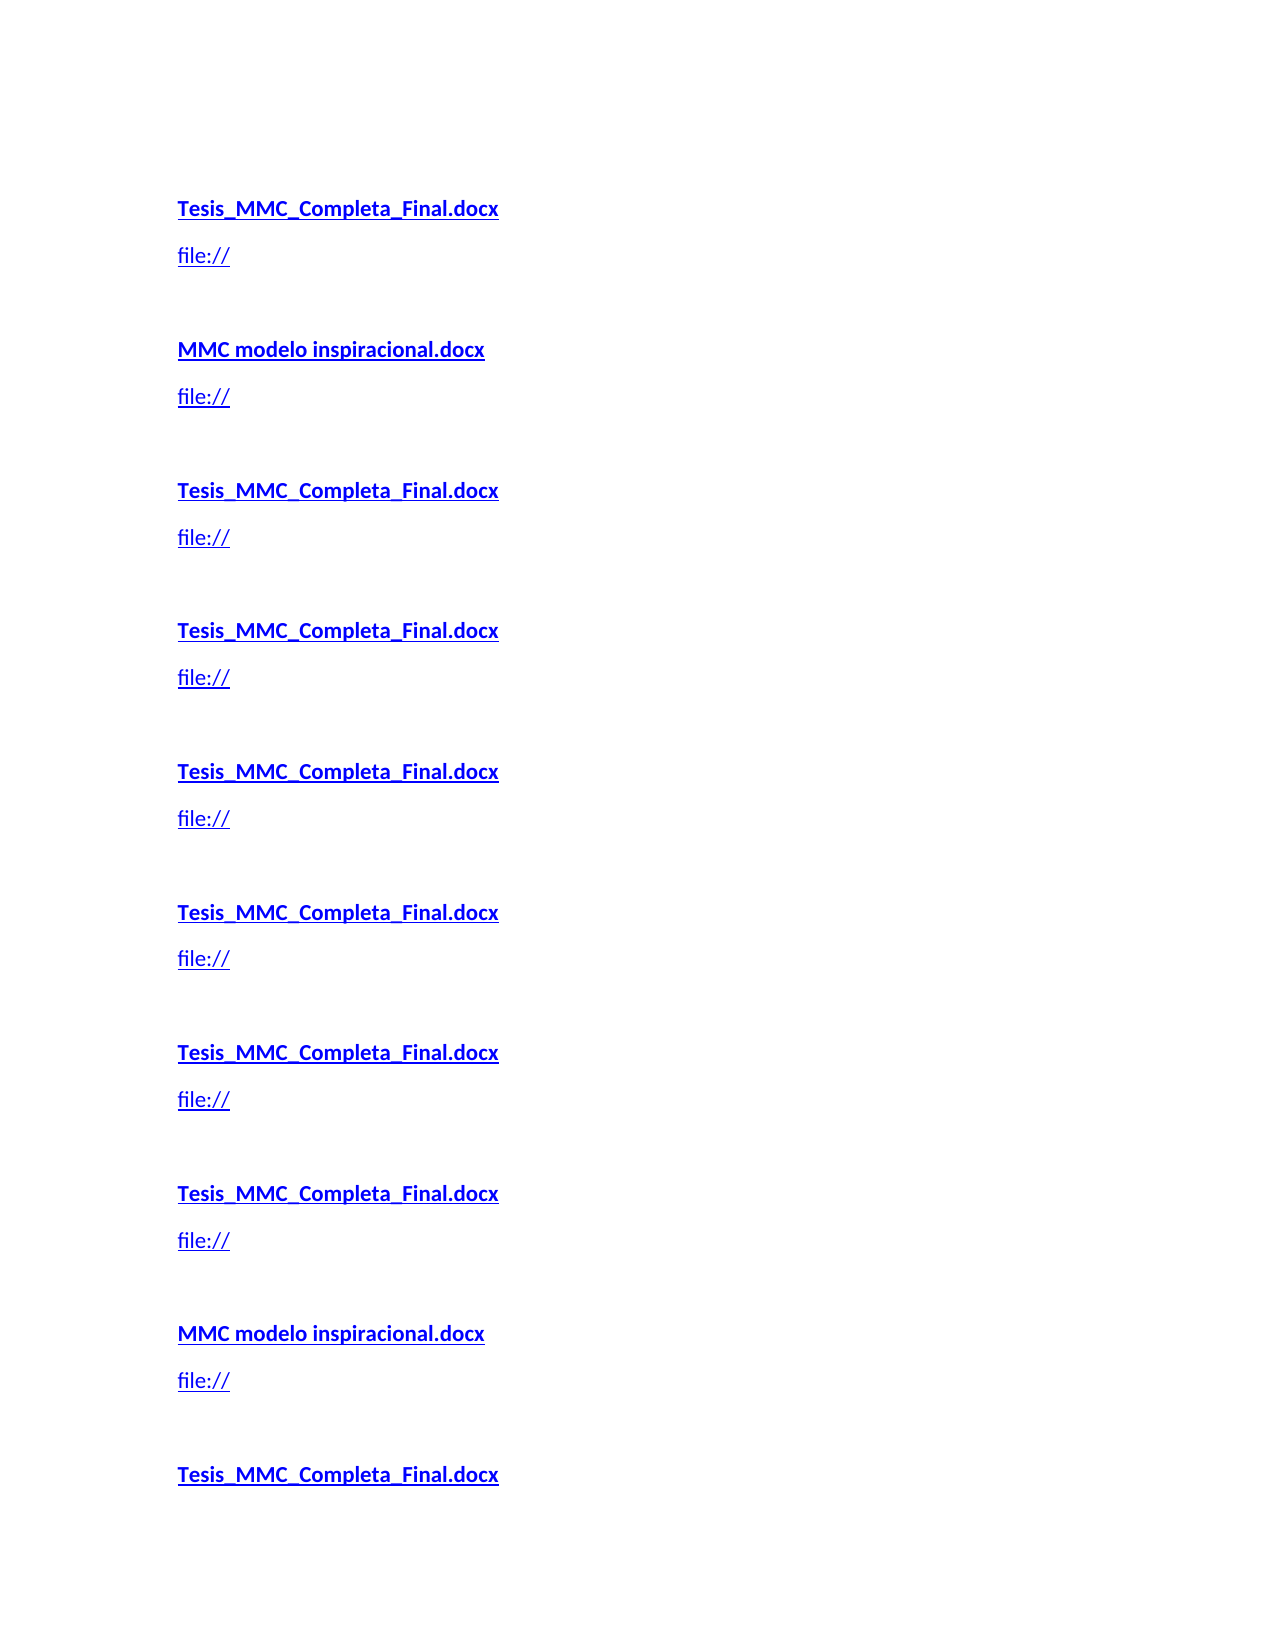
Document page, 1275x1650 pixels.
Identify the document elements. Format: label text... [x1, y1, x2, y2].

text Tesis_MMC_Completa_Final.docx [177, 194, 1098, 222]
text Tesis_MMC_Completa_Final.docx [177, 616, 1098, 644]
text file:// [177, 663, 1098, 691]
text Tesis_MMC_Completa_Final.docx [177, 1038, 1098, 1066]
text file:// [177, 382, 1098, 410]
text file:// [177, 241, 1098, 269]
text MMC modelo inspiracional.docx [177, 335, 1098, 363]
text file:// [177, 523, 1098, 551]
text file:// [177, 1226, 1098, 1254]
text MMC modelo inspiracional.docx [177, 1319, 1098, 1347]
text Tesis_MMC_Completa_Final.docx [177, 476, 1098, 504]
text Tesis_MMC_Completa_Final.docx [177, 757, 1098, 785]
text Tesis_MMC_Completa_Final.docx [177, 898, 1098, 926]
text file:// [177, 804, 1098, 832]
text file:// [177, 1085, 1098, 1113]
text Tesis_MMC_Completa_Final.docx [177, 1460, 1098, 1488]
text Tesis_MMC_Completa_Final.docx [177, 1179, 1098, 1207]
text file:// [177, 944, 1098, 972]
text file:// [177, 1366, 1098, 1394]
